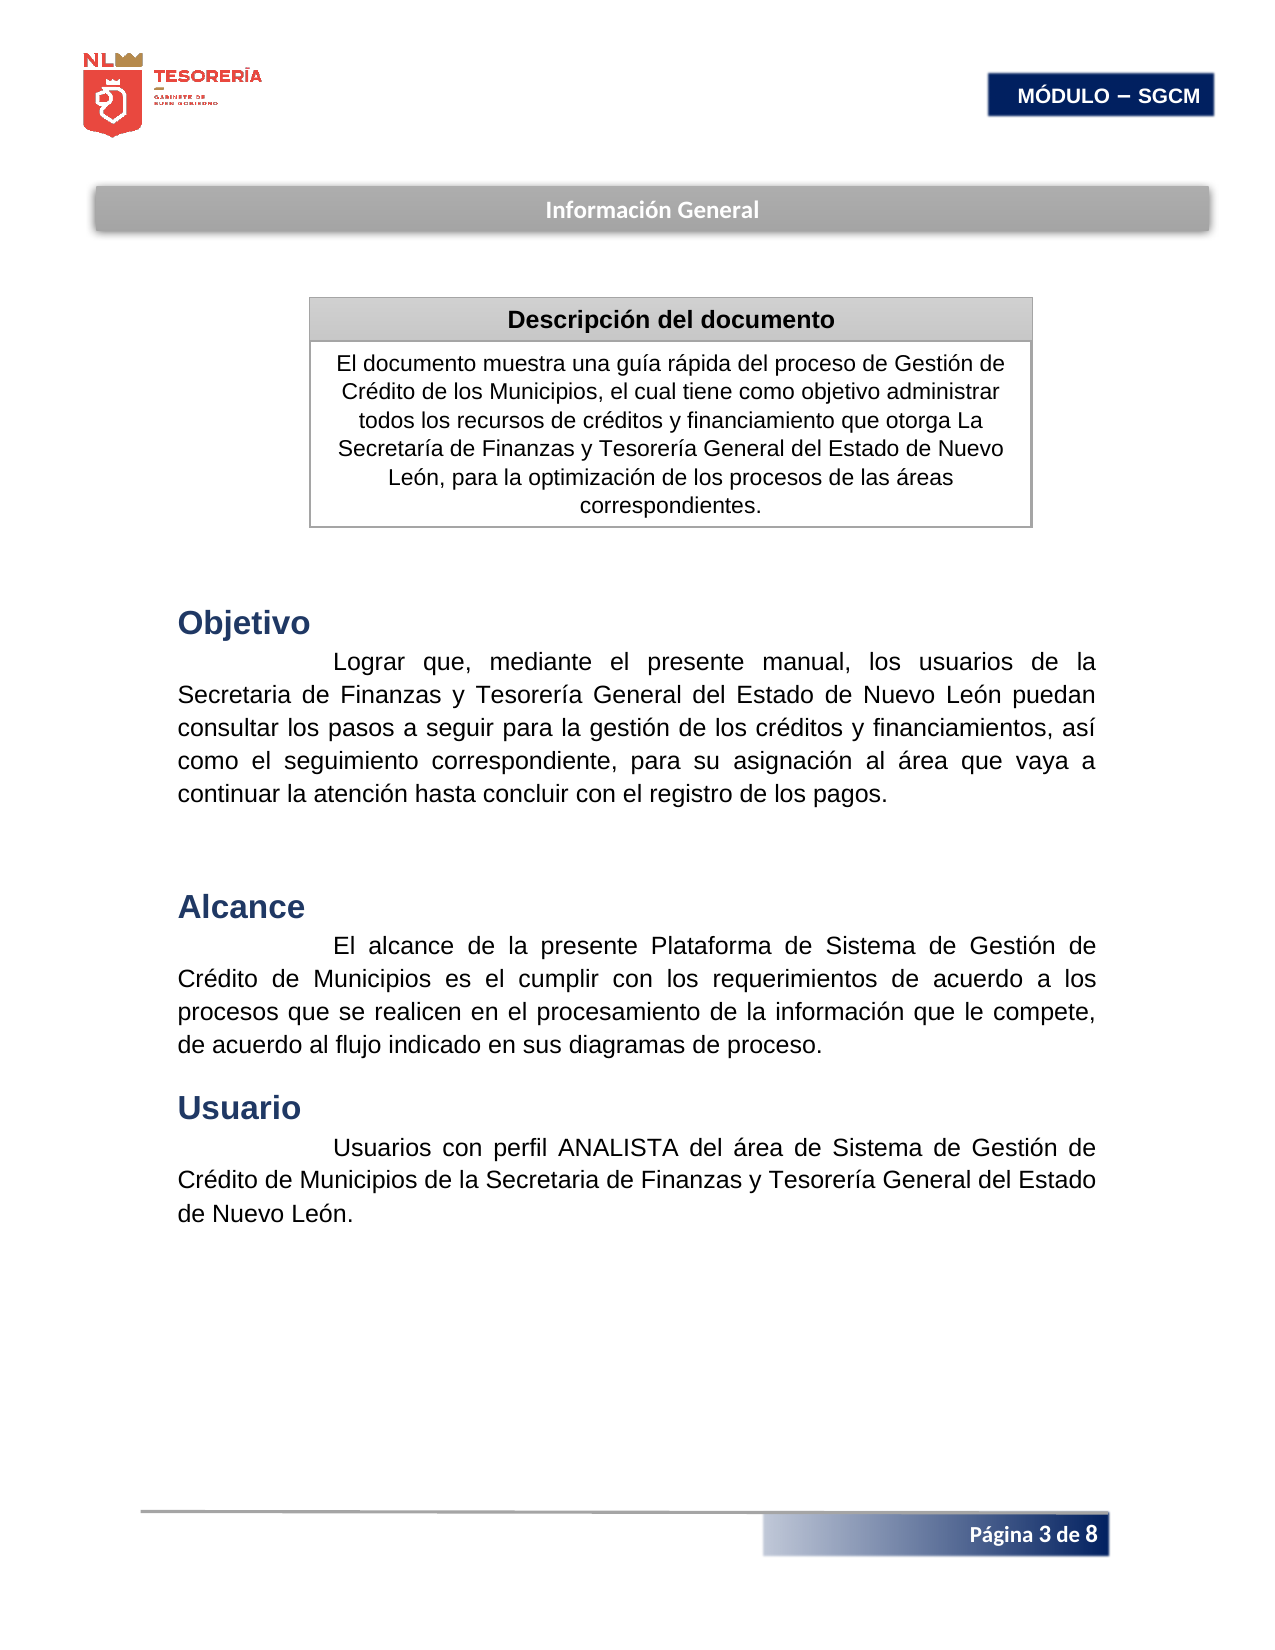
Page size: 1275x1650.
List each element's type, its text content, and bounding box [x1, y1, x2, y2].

subtitle Objetivo [177, 603, 1098, 642]
text Usuarios con perfil ANALISTA del área de Sistema de Gestión de Crédito de Municipios de la Secretaria de Finanzas y Tesorería General del Estado de Nuevo León. [177, 1132, 1098, 1227]
subtitle Usuario [177, 1088, 1098, 1127]
picture [79, 43, 264, 140]
subtitle Alcance [177, 887, 1098, 926]
text El alcance de la presente Plataforma de Sistema de Gestión de Crédito de Municipios es el cumplir con los requerimientos de acuerdo a los procesos que se realicen en el procesamiento de la información que le compete, de acuerdo al flujo indicado en sus diagramas de proceso. [177, 931, 1098, 1059]
text Lograr que, mediante el presente manual, los usuarios de la Secretaria de Finanzas y Tesorería General del Estado de Nuevo León puedan consultar los pasos a seguir para la gestión de los créditos y financiamientos, así como el seguimiento correspondiente, para su asignación al área que vaya a continuar la atención hasta concluir con el registro de los pagos. [177, 647, 1098, 808]
